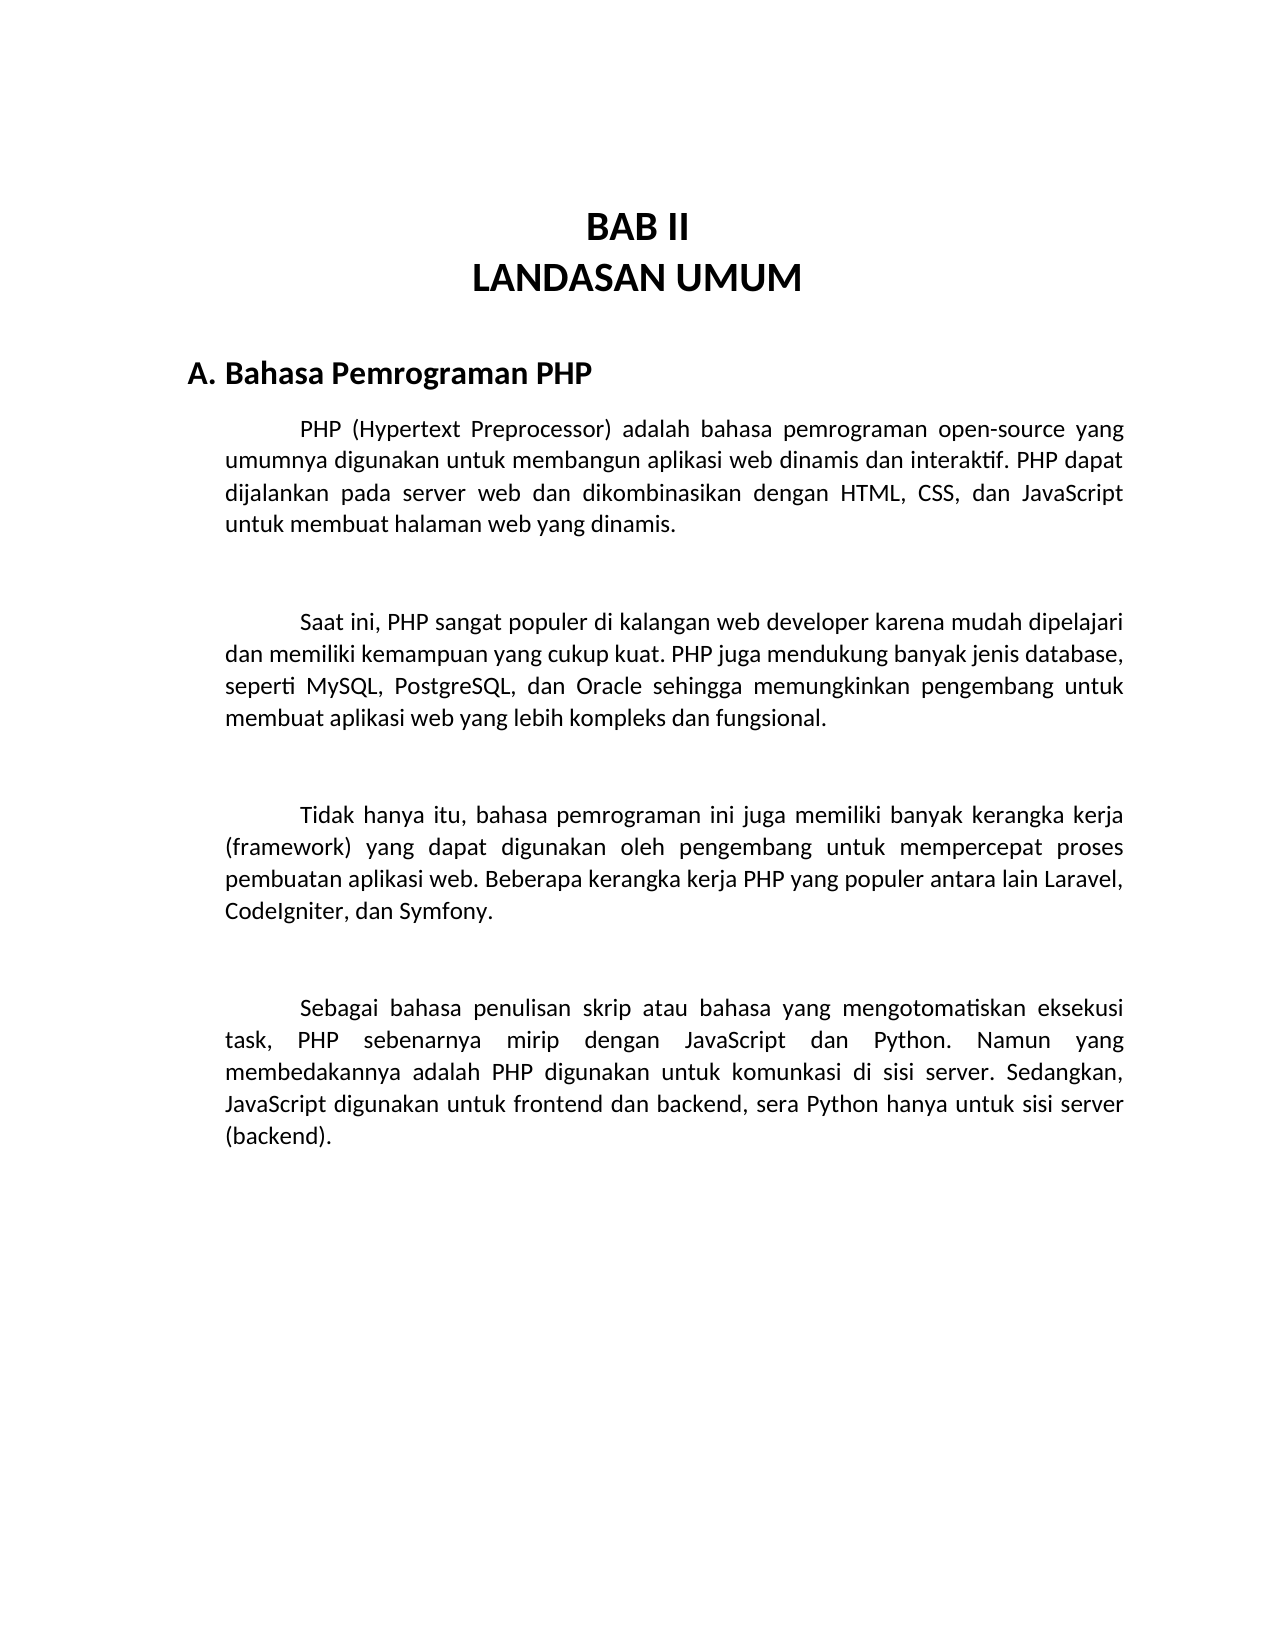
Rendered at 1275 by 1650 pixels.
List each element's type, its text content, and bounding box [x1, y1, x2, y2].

text PHP (Hypertext Preprocessor) adalah bahasa pemrograman open-source yang umumnya digunakan untuk membangun aplikasi web dinamis dan interaktif. PHP dapat dijalankan pada server web dan dikombinasikan dengan HTML, CSS, dan JavaScript untuk membuat halaman web yang dinamis. [225, 413, 1125, 539]
text Saat ini, PHP sangat populer di kalangan web developer karena mudah dipelajari dan memiliki kemampuan yang cukup kuat. PHP juga mendukung banyak jenis database, seperti MySQL, PostgreSQL, dan Oracle sehingga memungkinkan pengembang untuk membuat aplikasi web yang lebih kompleks dan fungsional. [225, 606, 1125, 732]
subtitle Bahasa Pemrograman PHP [187, 352, 1125, 392]
text Sebagai bahasa penulisan skrip atau bahasa yang mengotomatiskan eksekusi task, PHP sebenarnya mirip dengan JavaScript dan Python. Namun yang membedakannya adalah PHP digunakan untuk komunkasi di sisi server. Sedangkan, JavaScript digunakan untuk frontend dan backend, sera Python hanya untuk sisi server (backend). [225, 992, 1125, 1151]
subtitle BAB II LANDASAN UMUM [150, 200, 1125, 302]
text Tidak hanya itu, bahasa pemrograman ini juga memiliki banyak kerangka kerja (framework) yang dapat digunakan oleh pengembang untuk mempercepat proses pembuatan aplikasi web. Beberapa kerangka kerja PHP yang populer antara lain Laravel, CodeIgniter, dan Symfony. [225, 799, 1125, 926]
